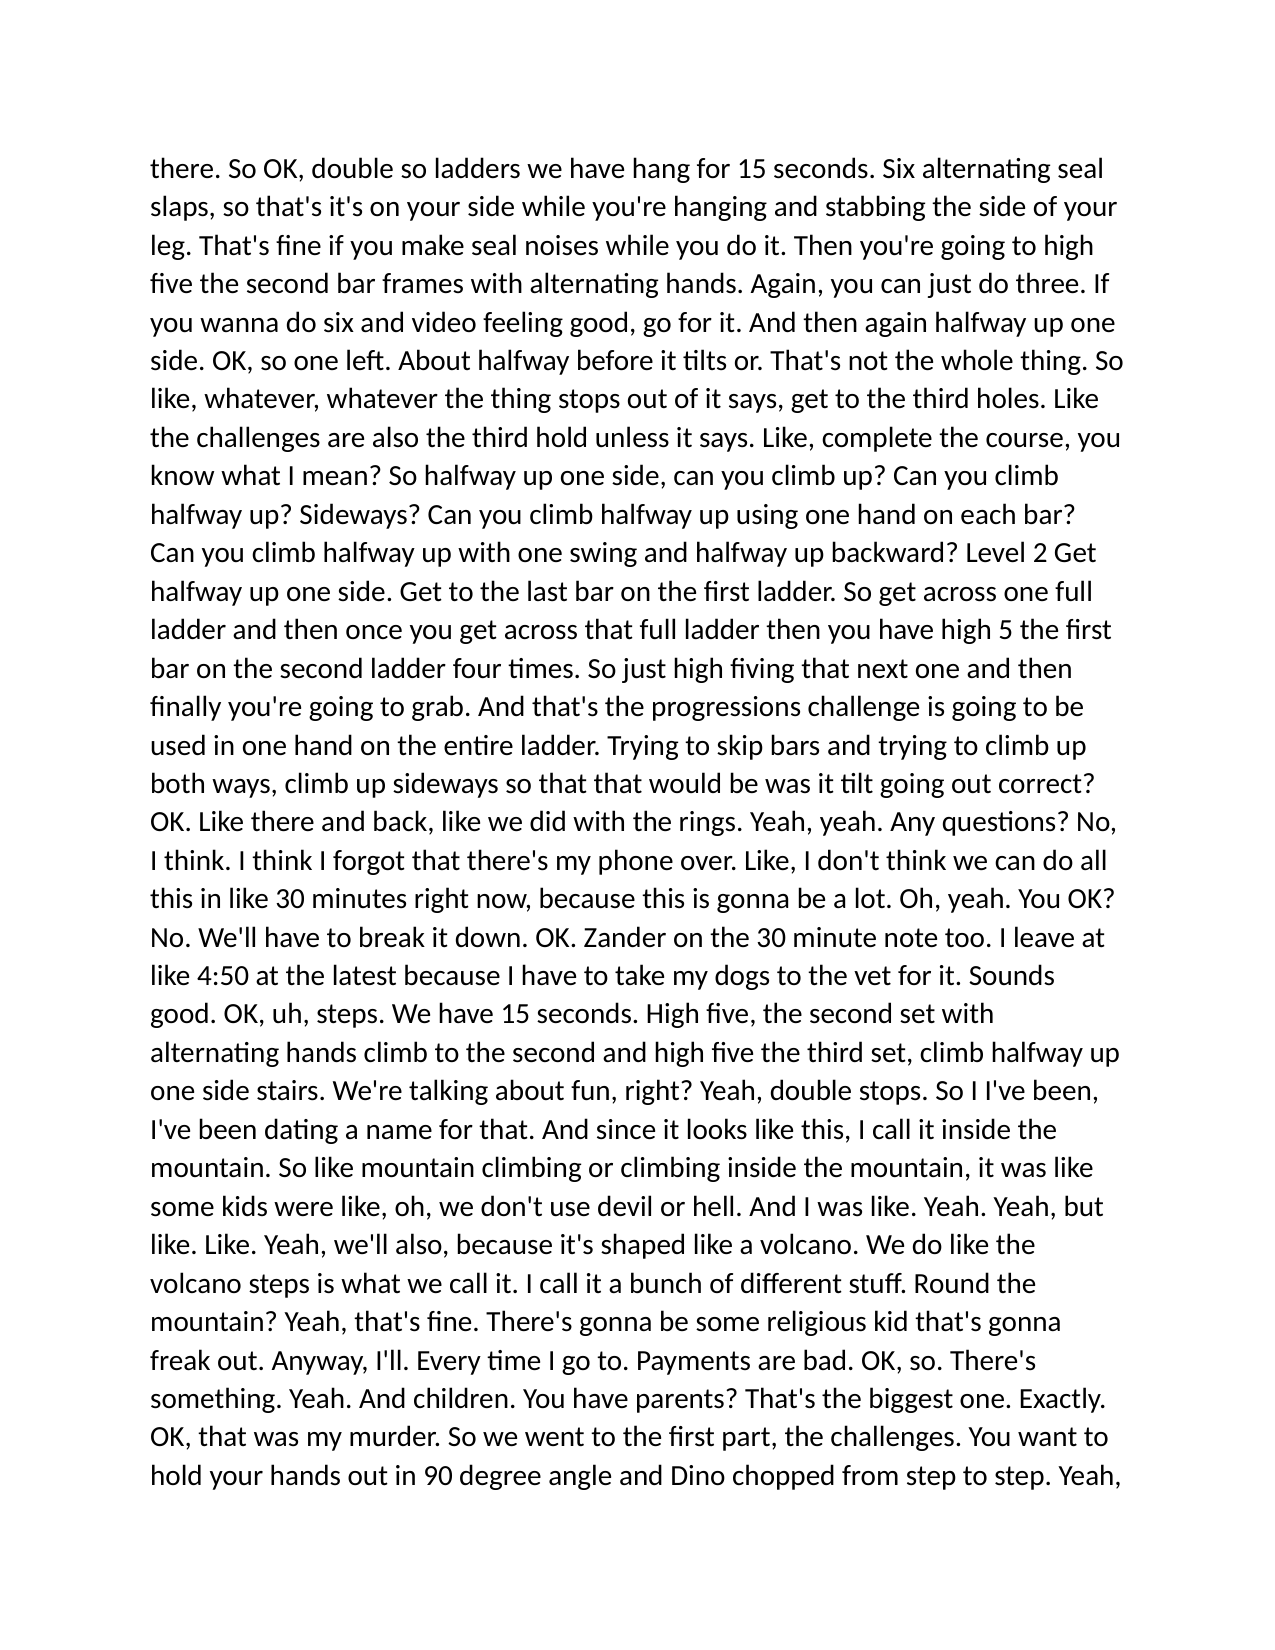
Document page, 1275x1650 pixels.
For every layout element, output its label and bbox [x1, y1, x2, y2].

text [150, 150, 1125, 1492]
